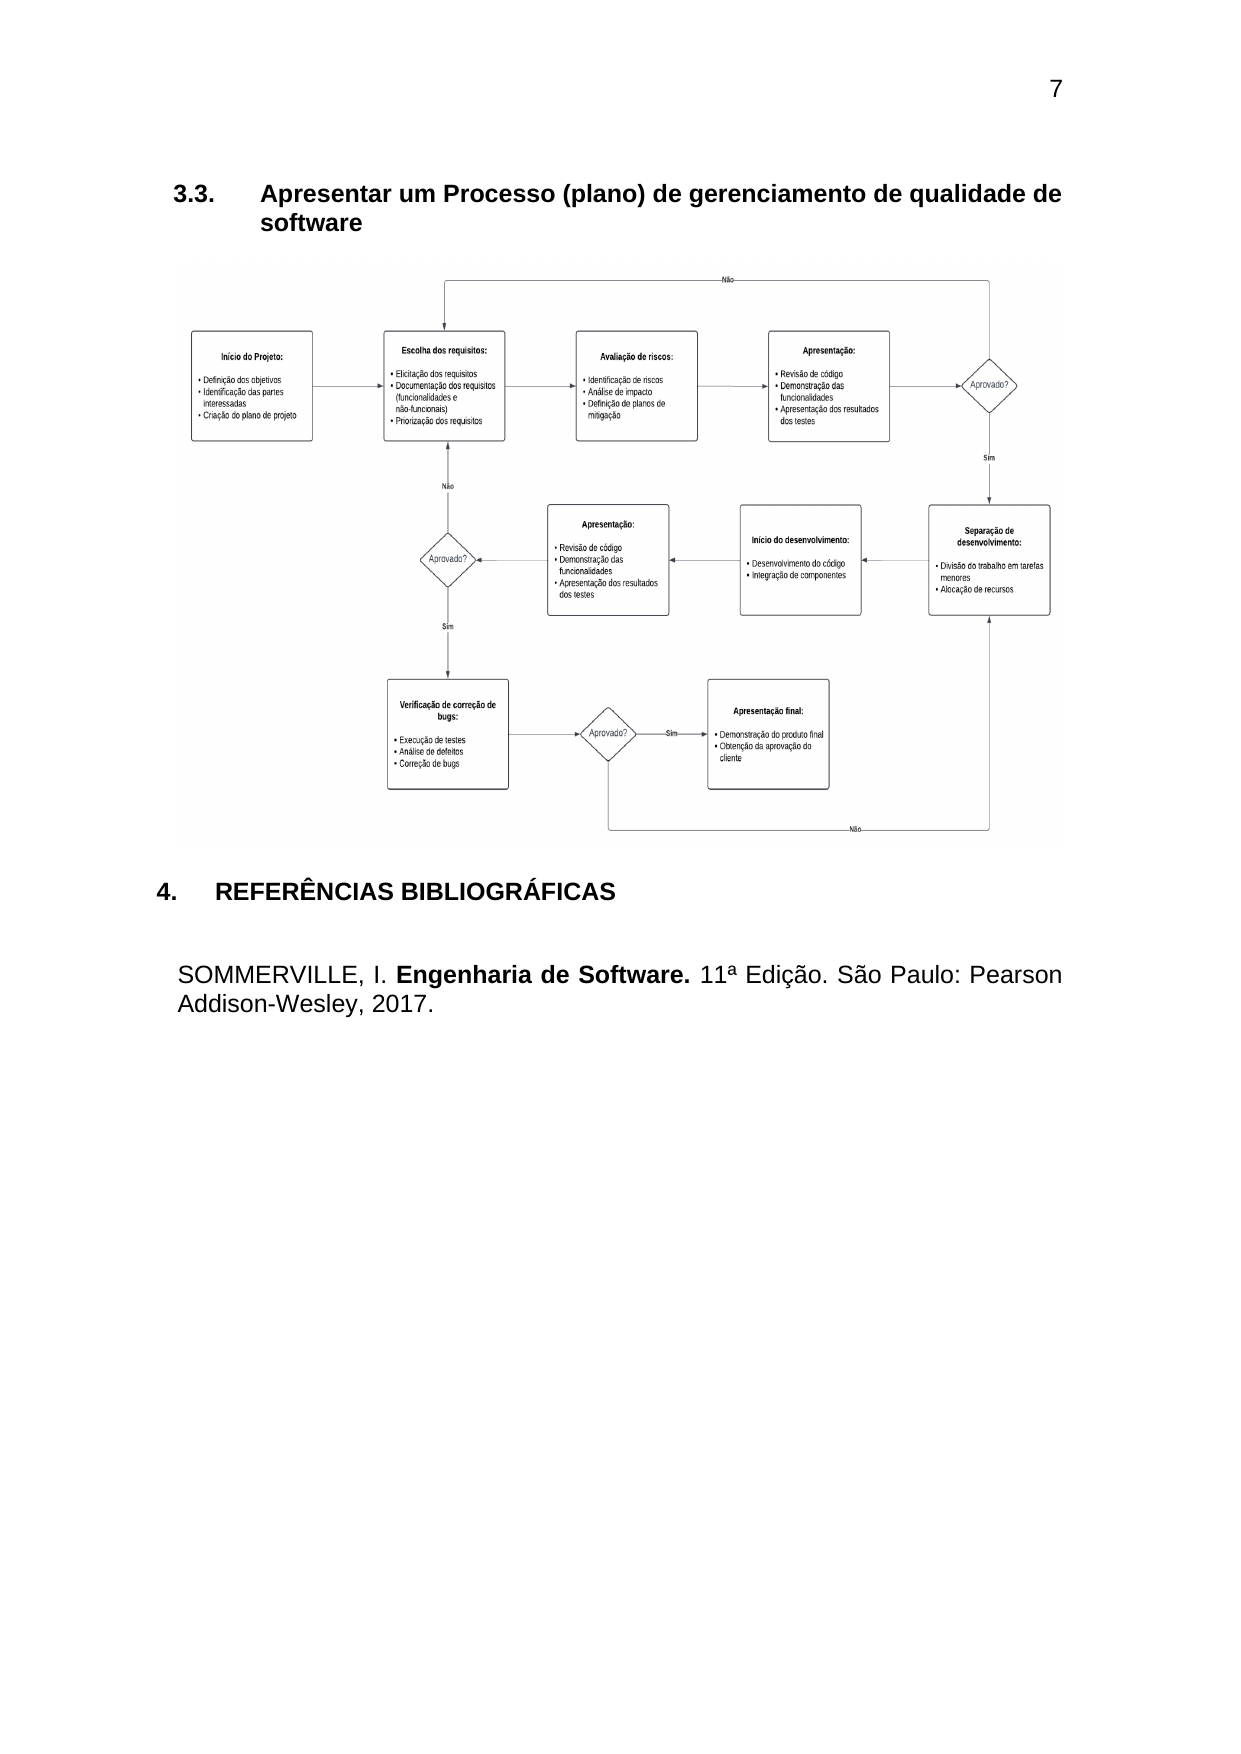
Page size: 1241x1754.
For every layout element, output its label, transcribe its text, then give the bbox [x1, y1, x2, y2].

subtitle REFERÊNCIAS BIBLIOGRÁFICAS [177, 877, 1063, 906]
picture [177, 257, 1064, 853]
text SOMMERVILLE, I. Engenharia de Software. 11ª Edição. São Paulo: Pearson Addison-Wesley, 2017. [177, 960, 1063, 1017]
subtitle Apresentar um Processo (plano) de gerenciamento de qualidade de software [215, 179, 1063, 236]
